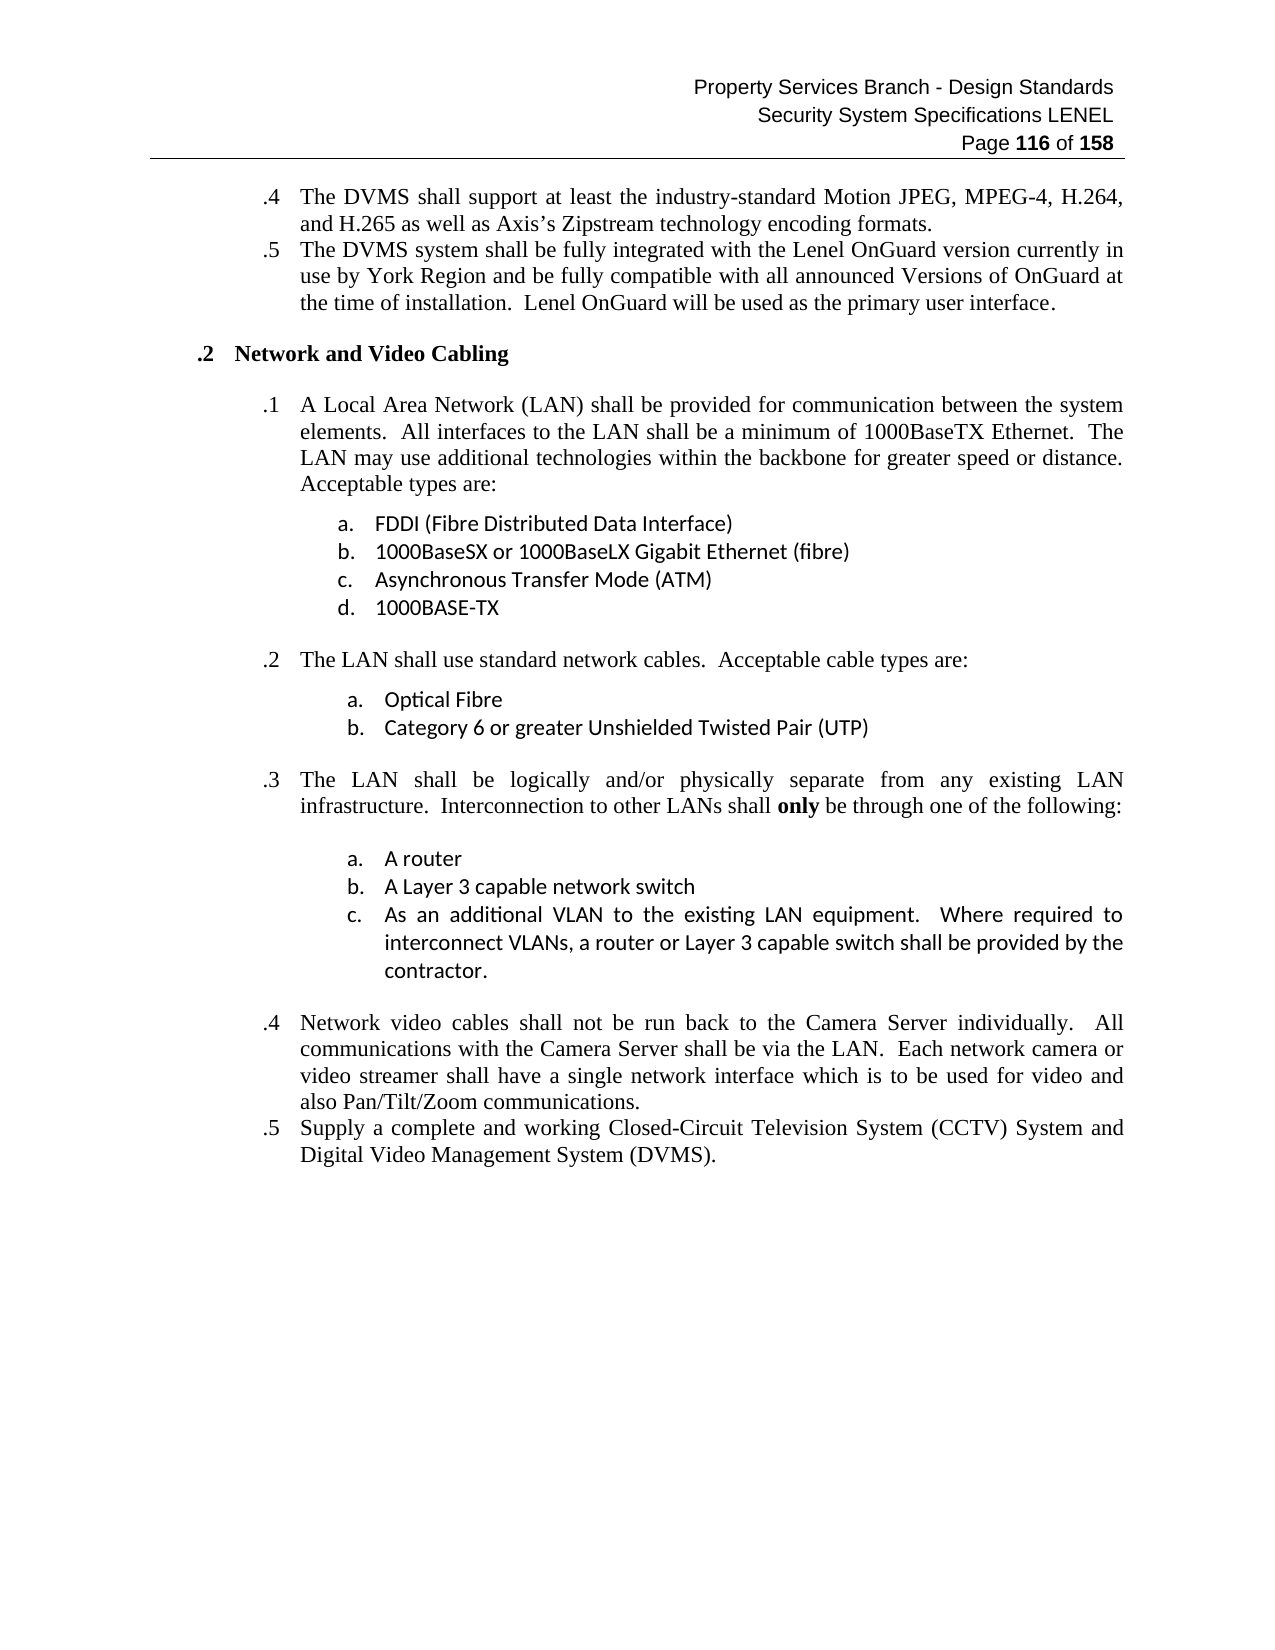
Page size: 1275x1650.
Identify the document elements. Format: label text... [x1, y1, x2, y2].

list Network video cables shall not be run back to the Camera Server individually. All communications with the Camera Server shall be via the LAN. Each network camera or video streamer shall have a single network interface which is to be used for video and also Pan/Tilt/Zoom communications. [262, 1009, 1125, 1114]
list The LAN shall use standard network cables. Acceptable cable types are: [262, 646, 1125, 673]
list As an additional VLAN to the existing LAN equipment. Where required to interconnect VLANs, a router or Layer 3 capable switch shall be provided by the contractor. [347, 900, 1125, 984]
list A Layer 3 capable network switch [347, 872, 1125, 900]
list Optical Fibre [347, 685, 1125, 713]
list Network and Video Cabling [197, 340, 1125, 366]
list A Local Area Network (LAN) shall be provided for communication between the system elements. All interfaces to the LAN shall be a minimum of 1000BaseTX Ethernet. The LAN may use additional technologies within the backbone for greater speed or distance. Acceptable types are: [262, 391, 1125, 497]
list The LAN shall be logically and/or physically separate from any existing LAN infrastructure. Interconnection to other LANs shall only be through one of the following: [262, 766, 1125, 819]
list Category 6 or greater Unshielded Twisted Pair (UTP) [347, 713, 1125, 741]
list The DVMS shall support at least the industry-standard Motion JPEG, MPEG-4, H.264, and H.265 as well as Axis’s Zipstream technology encoding formats. [262, 183, 1125, 236]
list 1000BaseSX or 1000BaseLX Gigabit Ethernet (fibre) [337, 537, 1125, 565]
list A router [347, 844, 1125, 872]
list FDDI (Fibre Distributed Data Interface) [337, 509, 1125, 537]
list The DVMS system shall be fully integrated with the Lenel OnGuard version currently in use by York Region and be fully compatible with all announced Versions of OnGuard at the time of installation. Lenel OnGuard will be used as the primary user interface. [262, 236, 1125, 315]
list Supply a complete and working Closed-Circuit Television System (CCTV) System and Digital Video Management System (DVMS). [262, 1114, 1125, 1167]
list Asynchronous Transfer Mode (ATM) [337, 565, 1125, 593]
list 1000BASE-TX [337, 593, 1125, 621]
